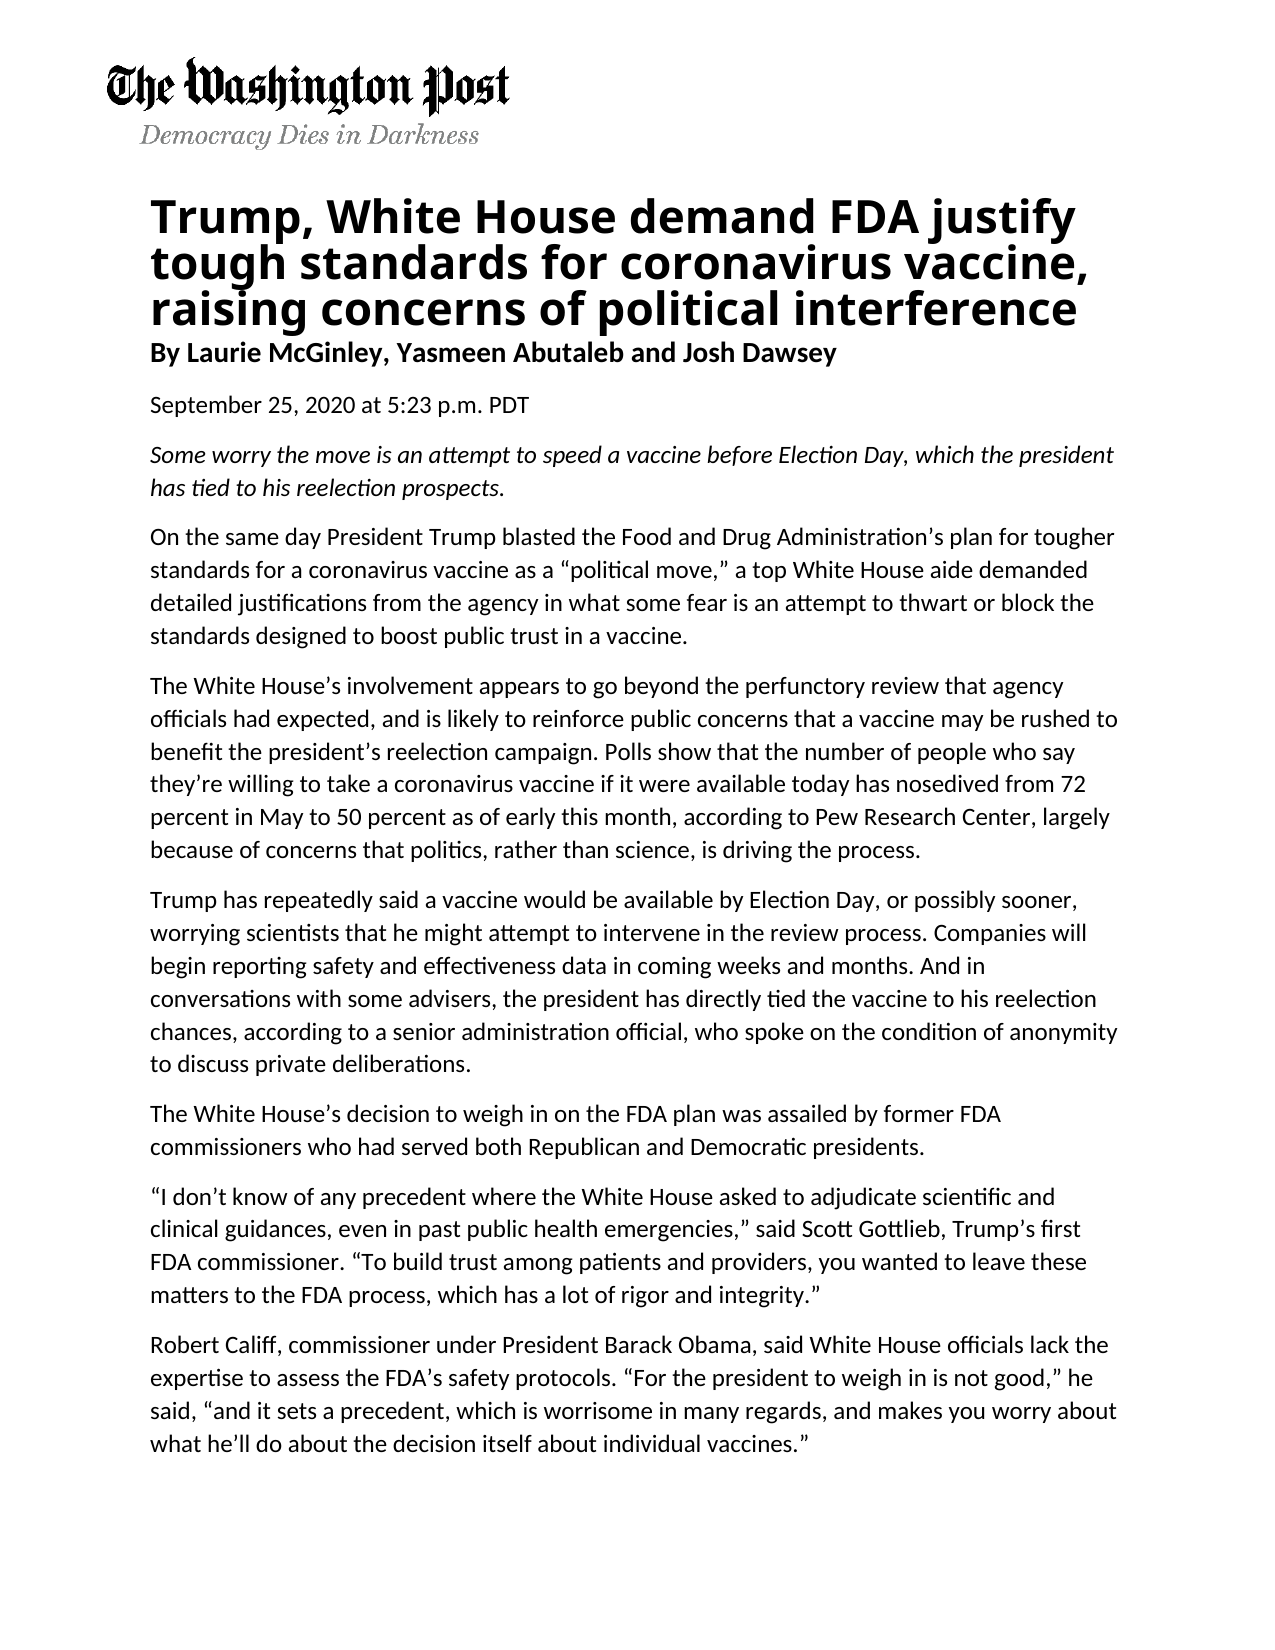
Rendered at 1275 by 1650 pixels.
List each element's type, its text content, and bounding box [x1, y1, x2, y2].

text “I don’t know of any precedent where the White House asked to adjudicate scientific and clinical guidances, even in past public health emergencies,” said Scott Gottlieb, Trump’s first FDA commissioner. “To build trust among patients and providers, you wanted to leave these matters to the FDA process, which has a lot of rigor and integrity.” [150, 1181, 1125, 1310]
text Trump has repeatedly said a vaccine would be available by Election Day, or possibly sooner, worrying scientists that he might attempt to intervene in the review process. Companies will begin reporting safety and effectiveness data in coming weeks and months. And in conversations with some advisers, the president has directly tied the vaccine to his reelection chances, according to a senior administration official, who spoke on the condition of anonymity to discuss private deliberations. [150, 884, 1125, 1079]
text By Laurie McGinley, Yasmeen Abutaleb and Josh Dawsey [150, 334, 1125, 370]
text The White House’s involvement appears to go beyond the perfunctory review that agency officials had expected, and is likely to reinforce public concerns that a vaccine may be rushed to benefit the president’s reelection campaign. Polls show that the number of people who say they’re willing to take a coronavirus vaccine if it were available today has nosedived from 72 percent in May to 50 percent as of early this month, according to Pew Research Center, largely because of concerns that politics, rather than science, is driving the process. [150, 670, 1125, 865]
text Robert Califf, commissioner under President Barack Obama, said White House officials lack the expertise to assess the FDA’s safety protocols. “For the president to weigh in is not good,” he said, “and it sets a precedent, which is worrisome in many regards, and makes you worry about what he’ll do about the decision itself about individual vaccines.” [150, 1329, 1125, 1458]
text The White House’s decision to weigh in on the FDA plan was assailed by former FDA commissioners who had served both Republican and Democratic presidents. [150, 1098, 1125, 1162]
text Some worry the move is an attempt to speed a vaccine before Election Day, which the president has tied to his reelection prospects. [150, 439, 1125, 502]
picture [107, 57, 510, 150]
text Trump, White House demand FDA justify tough standards for coronavirus vaccine, raising concerns of political interference [150, 197, 1125, 334]
text September 25, 2020 at 5:23 p.m. PDT [150, 389, 1125, 420]
text On the same day President Trump blasted the Food and Drug Administration’s plan for tougher standards for a coronavirus vaccine as a “political move,” a top White House aide demanded detailed justifications from the agency in what some fear is an attempt to thwart or block the standards designed to boost public trust in a vaccine. [150, 522, 1125, 651]
